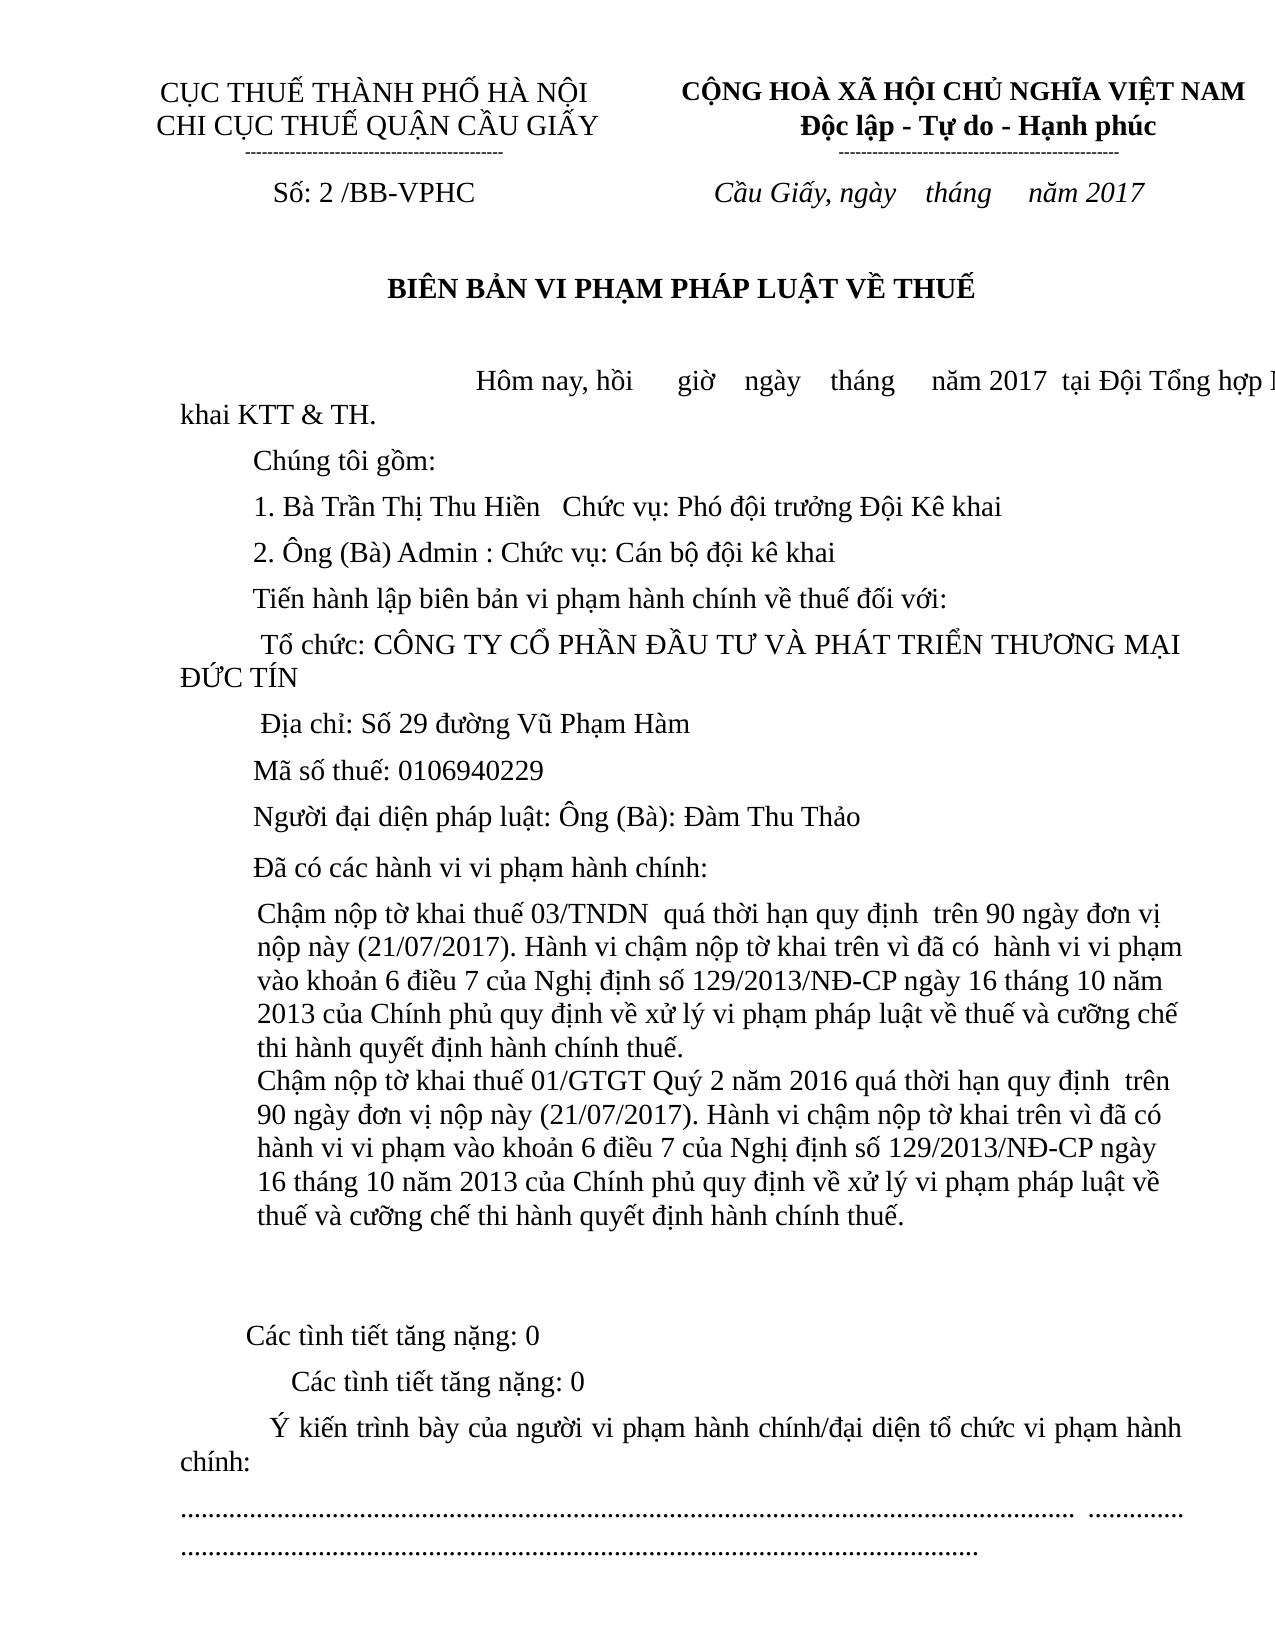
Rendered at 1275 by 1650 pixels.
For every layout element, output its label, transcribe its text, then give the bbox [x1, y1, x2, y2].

text Chậm nộp tờ khai thuế 03/TNDN quá thời hạn quy định trên 90 ngày đơn vị nộp này (21/07/2017). Hành vi chậm nộp tờ khai trên vì đã có hành vi vi phạm vào khoản 6 điều 7 của Nghị định số 129/2013/NĐ-CP ngày 16 tháng 10 năm 2013 của Chính phủ quy định về xử lý vi phạm pháp luật về thuế và cưỡng chế thi hành quyết định hành chính thuế. Chậm nộp tờ khai thuế 01/GTGT Quý 2 năm 2016 quá thời hạn quy định trên 90 ngày đơn vị nộp này (21/07/2017). Hành vi chậm nộp tờ khai trên vì đã có hành vi vi phạm vào khoản 6 điều 7 của Nghị định số 129/2013/NĐ-CP ngày 16 tháng 10 năm 2013 của Chính phủ quy định về xử lý vi phạm pháp luật về thuế và cưỡng chế thi hành quyết định hành chính thuế. [257, 896, 1183, 1259]
text Địa chỉ: Số 29 đường Vũ Phạm Hàm [180, 707, 1183, 740]
text Người đại diện pháp luật: Ông (Bà): Đàm Thu Thảo [180, 799, 1183, 832]
text BIÊN BẢN VI PHẠM PHÁP LUẬT VỀ THUẾ [180, 271, 1183, 305]
text Chúng tôi gồm: [180, 443, 1183, 476]
table_cell Số: 2 /BB-VPHC [105, 176, 630, 209]
text .................................................................................................................................. .................................................................................................................................. [180, 1490, 1183, 1562]
text 1. Bà Trần Thị Thu Hiền Chức vụ: Phó đội trưởng Đội Kê khai [180, 489, 1183, 522]
text Đã có các hành vi vi phạm hành chính: [180, 850, 1183, 883]
text Các tình tiết tăng nặng: 0 [180, 1318, 1183, 1352]
text Tiến hành lập biên bản vi phạm hành chính về thuế đối với: [180, 581, 1183, 614]
table_cell Độc lập - Tự do - Hạnh phúc -------------------------------------------------- [630, 109, 1275, 176]
table_cell CHI CỤC THUẾ QUẬN CẦU GIẤY ---------------------------------------------- [105, 109, 630, 176]
text Mã số thuế: 0106940229 [180, 753, 1183, 786]
text Tổ chức: CÔNG TY CỔ PHẦN ĐẦU TƯ VÀ PHÁT TRIỂN THƯƠNG MẠI ĐỨC TÍN [180, 627, 1183, 694]
text Hôm nay, hồi giờ ngày tháng năm 2017 tại Đội Tổng hợp NVDT-Kê khai KTT & TH. [180, 363, 1183, 430]
text 2. Ông (Bà) Admin : Chức vụ: Cán bộ đội kê khai [180, 535, 1183, 568]
table_cell Cầu Giấy, ngày tháng năm 2017 [630, 176, 1275, 209]
text Ý kiến trình bày của người vi phạm hành chính/đại diện tổ chức vi phạm hành chính: [180, 1410, 1183, 1477]
text Các tình tiết tăng nặng: 0 [180, 1364, 1183, 1398]
table_header CỤC THUẾ THÀNH PHỐ HÀ NỘI [105, 75, 630, 108]
table_header CỘNG HOÀ XÃ HỘI CHỦ NGHĨA VIỆT NAM [630, 75, 1275, 108]
